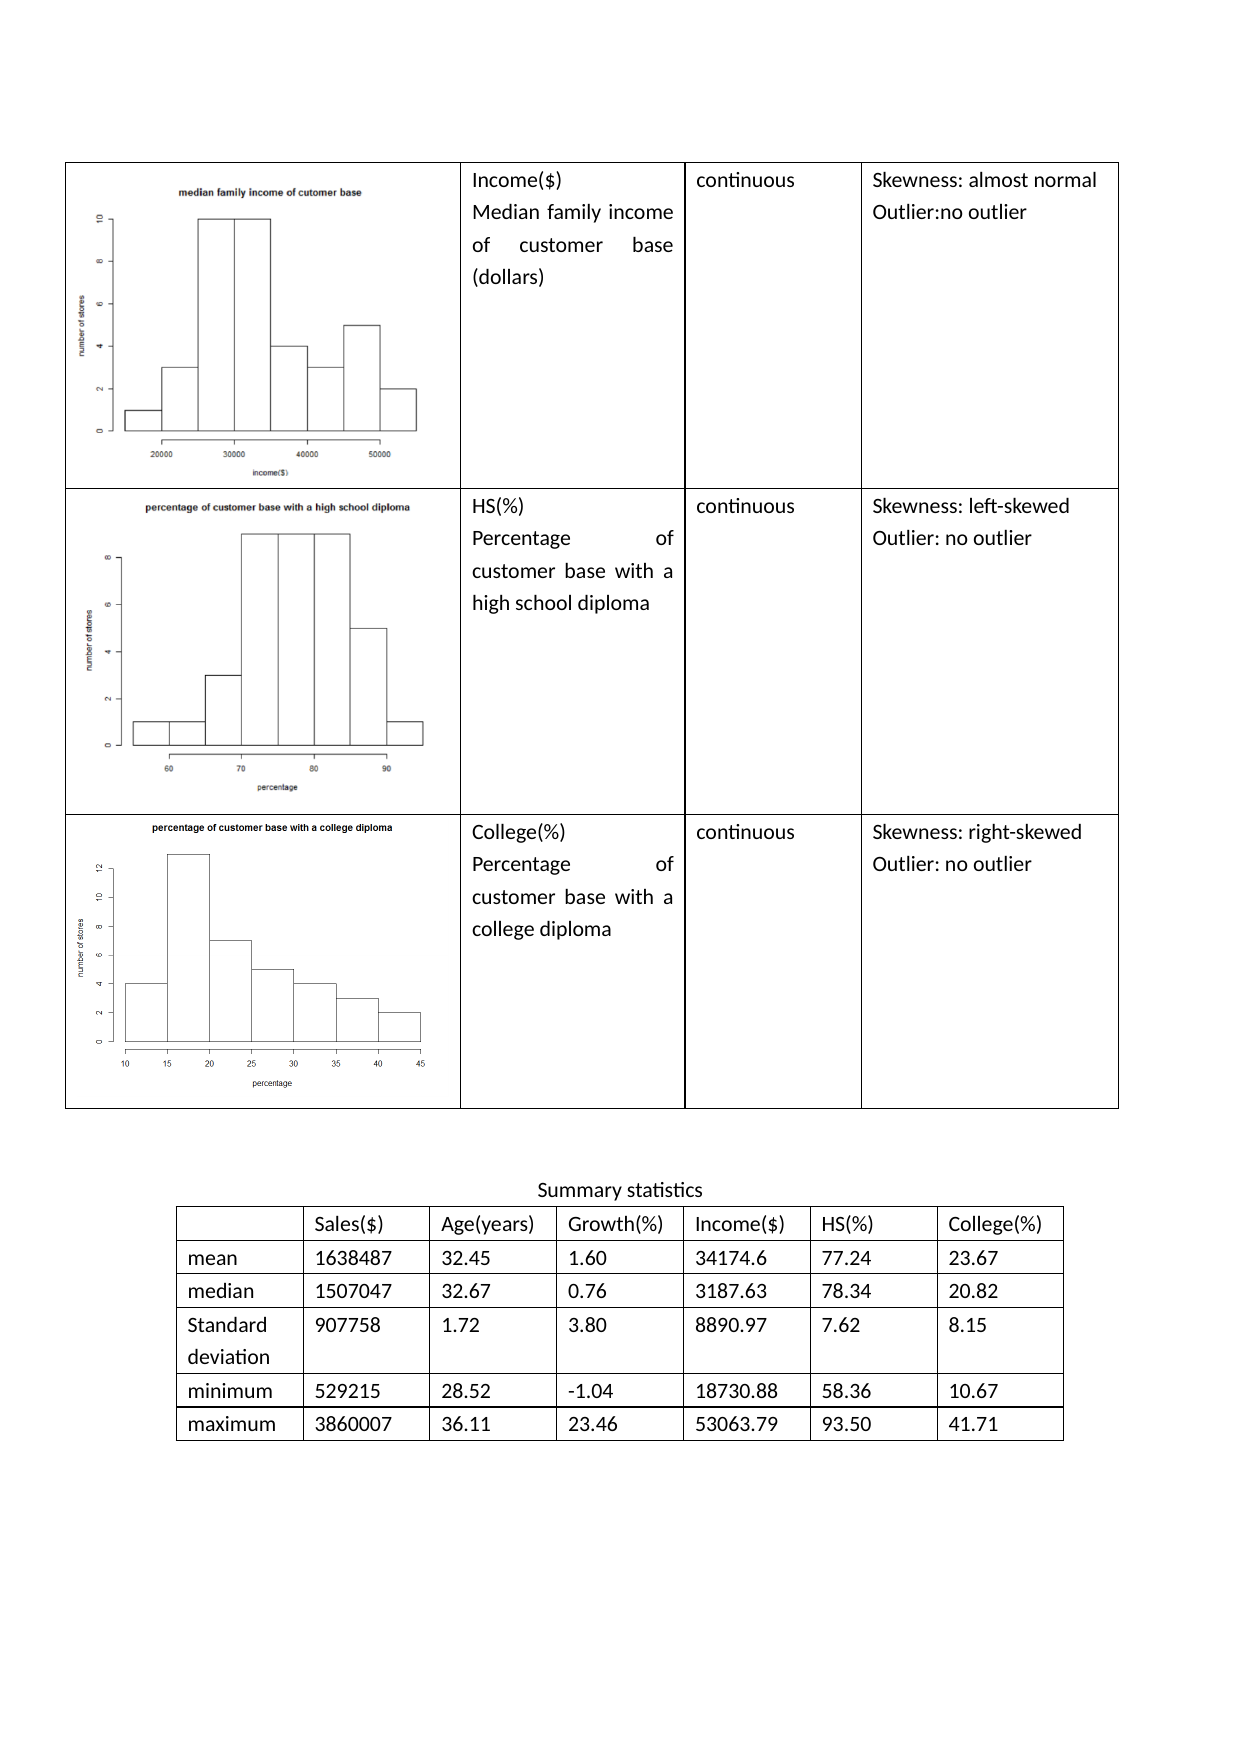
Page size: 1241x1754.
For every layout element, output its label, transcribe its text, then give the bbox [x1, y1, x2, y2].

table_header College(%) [938, 1207, 1063, 1240]
table_cell continuous [686, 489, 861, 814]
table_cell maximum [177, 1408, 303, 1440]
table_cell 32.67 [430, 1274, 556, 1307]
table_cell 1.60 [557, 1241, 683, 1273]
table_cell 0.76 [557, 1274, 683, 1307]
table_cell College(%) Percentage of customer base with a college diploma [461, 815, 684, 1108]
table_cell 32.45 [430, 1241, 556, 1273]
table_cell 8.15 [938, 1308, 1063, 1373]
table_cell HS(%) Percentage of customer base with a high school diploma [461, 489, 684, 814]
table_cell 20.82 [938, 1274, 1063, 1307]
table_cell Skewness: left-skewed Outlier: no outlier [862, 489, 1118, 814]
table_cell continuous [686, 163, 861, 488]
table_cell [66, 815, 460, 1108]
table_cell 58.36 [811, 1374, 937, 1406]
table_cell [66, 163, 460, 488]
table_cell minimum [177, 1374, 303, 1406]
table_cell 23.67 [938, 1241, 1063, 1273]
table_cell Skewness: right-skewed Outlier: no outlier [862, 815, 1118, 1108]
table_cell 3.80 [557, 1308, 683, 1373]
table_cell 3187.63 [684, 1274, 810, 1307]
table_cell 93.50 [811, 1408, 937, 1440]
table_cell 41.71 [938, 1408, 1063, 1440]
table_cell 36.11 [430, 1408, 556, 1440]
table_cell 529215 [304, 1374, 429, 1406]
table_cell 907758 [304, 1308, 429, 1373]
table_cell 8890.97 [684, 1308, 810, 1373]
table_header Sales($) [304, 1207, 429, 1240]
table_cell 77.24 [811, 1241, 937, 1273]
table_cell 23.46 [557, 1408, 683, 1440]
table_cell 10.67 [938, 1374, 1063, 1406]
table_cell 53063.79 [684, 1408, 810, 1440]
table_cell [66, 489, 460, 814]
table_cell mean [177, 1241, 303, 1273]
table_header [177, 1207, 303, 1240]
table_header Age(years) [430, 1207, 556, 1240]
table_cell median [177, 1274, 303, 1307]
table_cell 7.62 [811, 1308, 937, 1373]
text Summary statistics [187, 1174, 1053, 1206]
table_header HS(%) [811, 1207, 937, 1240]
table_cell 18730.88 [684, 1374, 810, 1406]
table_cell Income($) Median family income of customer base (dollars) [461, 163, 684, 488]
table_cell continuous [686, 815, 861, 1108]
table_header Income($) [684, 1207, 810, 1240]
table_cell 78.34 [811, 1274, 937, 1307]
picture [76, 815, 449, 1097]
table_cell 1638487 [304, 1241, 429, 1273]
table_header Growth(%) [557, 1207, 683, 1240]
picture [76, 163, 450, 476]
table_cell 34174.6 [684, 1241, 810, 1273]
picture [76, 489, 450, 797]
table_cell -1.04 [557, 1374, 683, 1406]
table_cell Standard deviation [177, 1308, 303, 1373]
table_cell 3860007 [304, 1408, 429, 1440]
table_cell Skewness: almost normal Outlier:no outlier [862, 163, 1118, 488]
table_cell 28.52 [430, 1374, 556, 1406]
table_cell 1.72 [430, 1308, 556, 1373]
table_cell 1507047 [304, 1274, 429, 1307]
